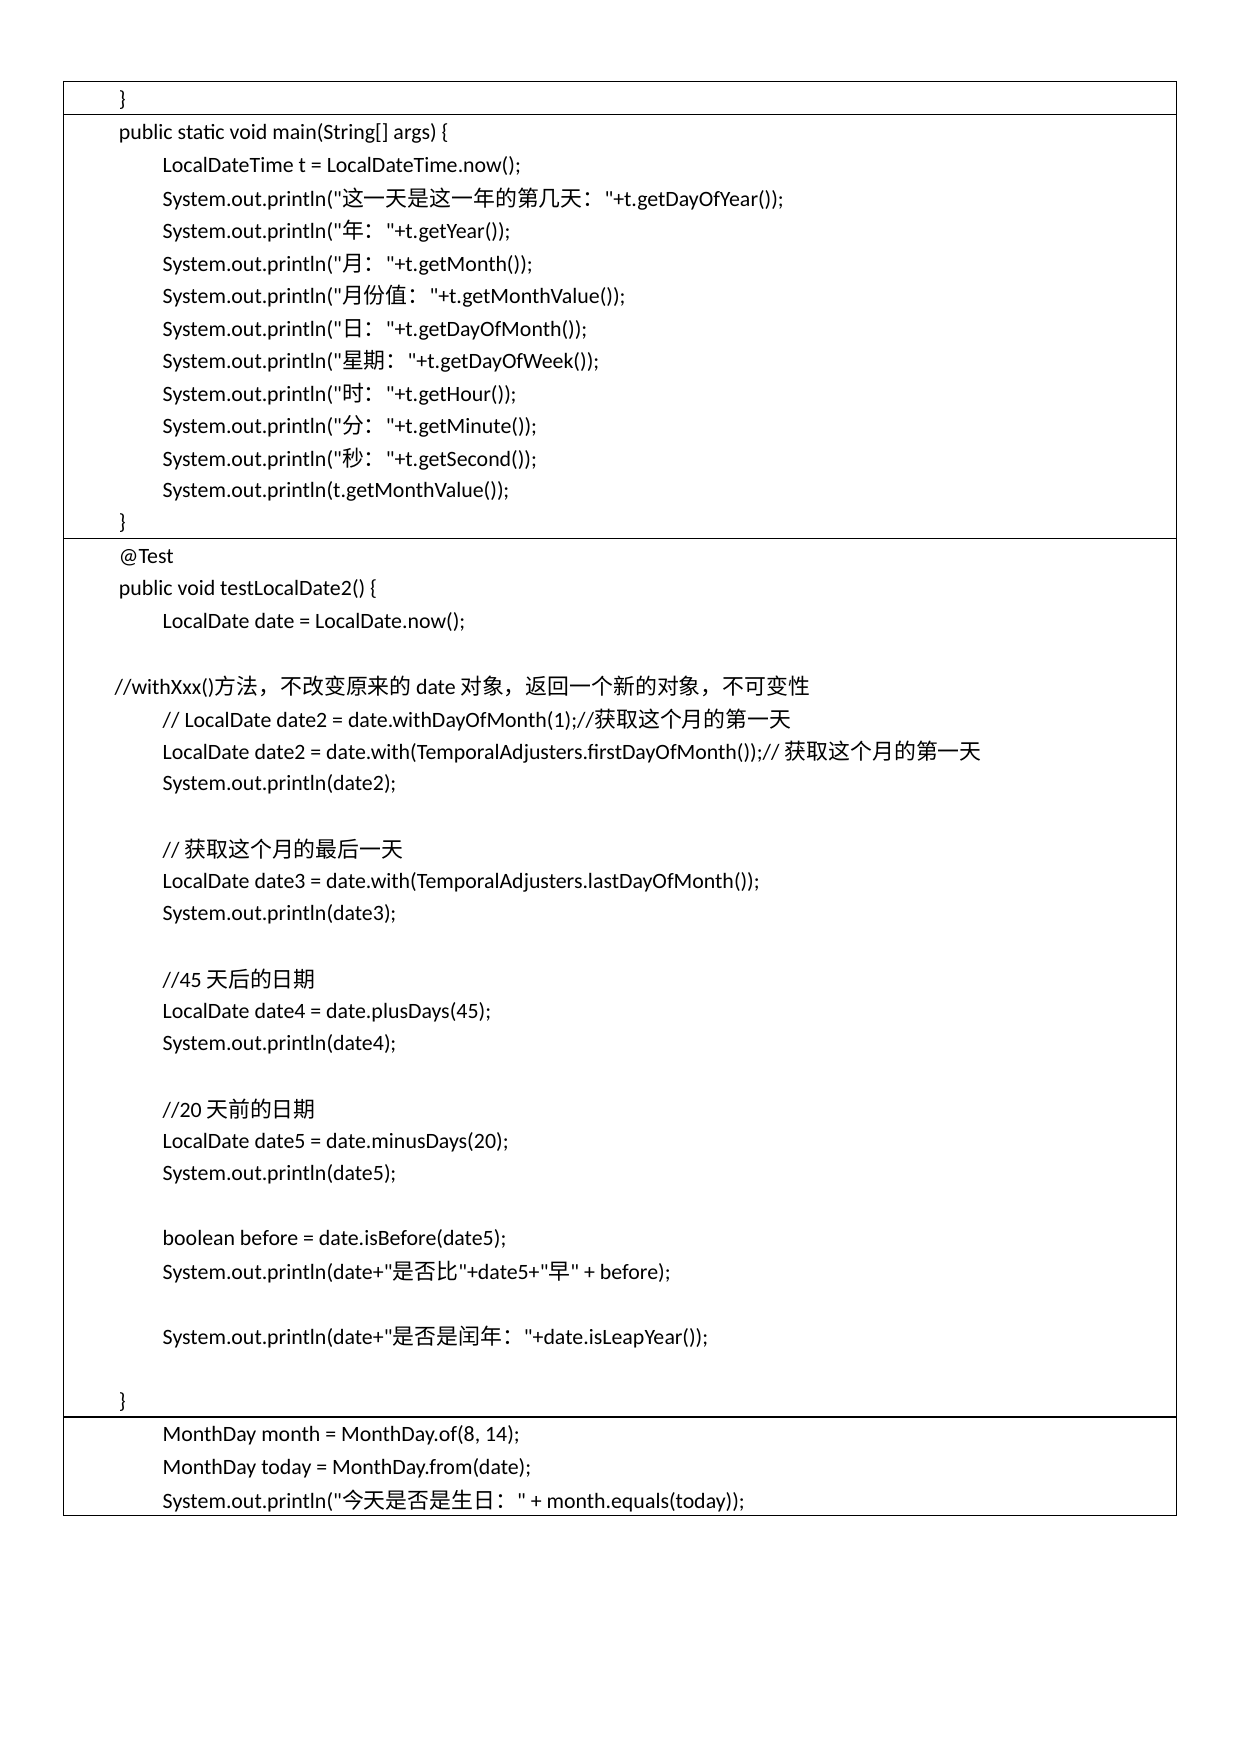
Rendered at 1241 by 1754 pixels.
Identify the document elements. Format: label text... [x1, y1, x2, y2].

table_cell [64, 82, 1176, 114]
table_cell @Test public void testLocalDate2() { LocalDate date = LocalDate.now(); //withXxx()方法，不改变原来的date对象，返回一个新的对象，不可变性 // LocalDate date2 = date.withDayOfMonth(1);//获取这个月的第一天 LocalDate date2 = date.with(TemporalAdjusters.firstDayOfMonth());// 获取这个月的第一天 System.out.println(date2); // 获取这个月的最后一天 LocalDate date3 = date.with(TemporalAdjusters.lastDayOfMonth()); System.out.println(date3); //45天后的日期 LocalDate date4 = date.plusDays(45); System.out.println(date4); //20天前的日期 LocalDate date5 = date.minusDays(20); System.out.println(date5); boolean before = date.isBefore(date5); System.out.println(date+"是否比"+date5+"早" + before); System.out.println(date+"是否是闰年："+date.isLeapYear()); } [64, 539, 1176, 1416]
table_cell public static void main(String[] args) { LocalDateTime t = LocalDateTime.now(); System.out.println("这一天是这一年的第几天："+t.getDayOfYear()); System.out.println("年："+t.getYear()); System.out.println("月："+t.getMonth()); System.out.println("月份值："+t.getMonthValue()); System.out.println("日："+t.getDayOfMonth()); System.out.println("星期："+t.getDayOfWeek()); System.out.println("时："+t.getHour()); System.out.println("分："+t.getMinute()); System.out.println("秒："+t.getSecond()); System.out.println(t.getMonthValue()); } [64, 115, 1176, 538]
table_cell MonthDay month = MonthDay.of(8, 14); MonthDay today = MonthDay.from(date); System.out.println("今天是否是生日：" + month.equals(today)); [64, 1418, 1176, 1515]
